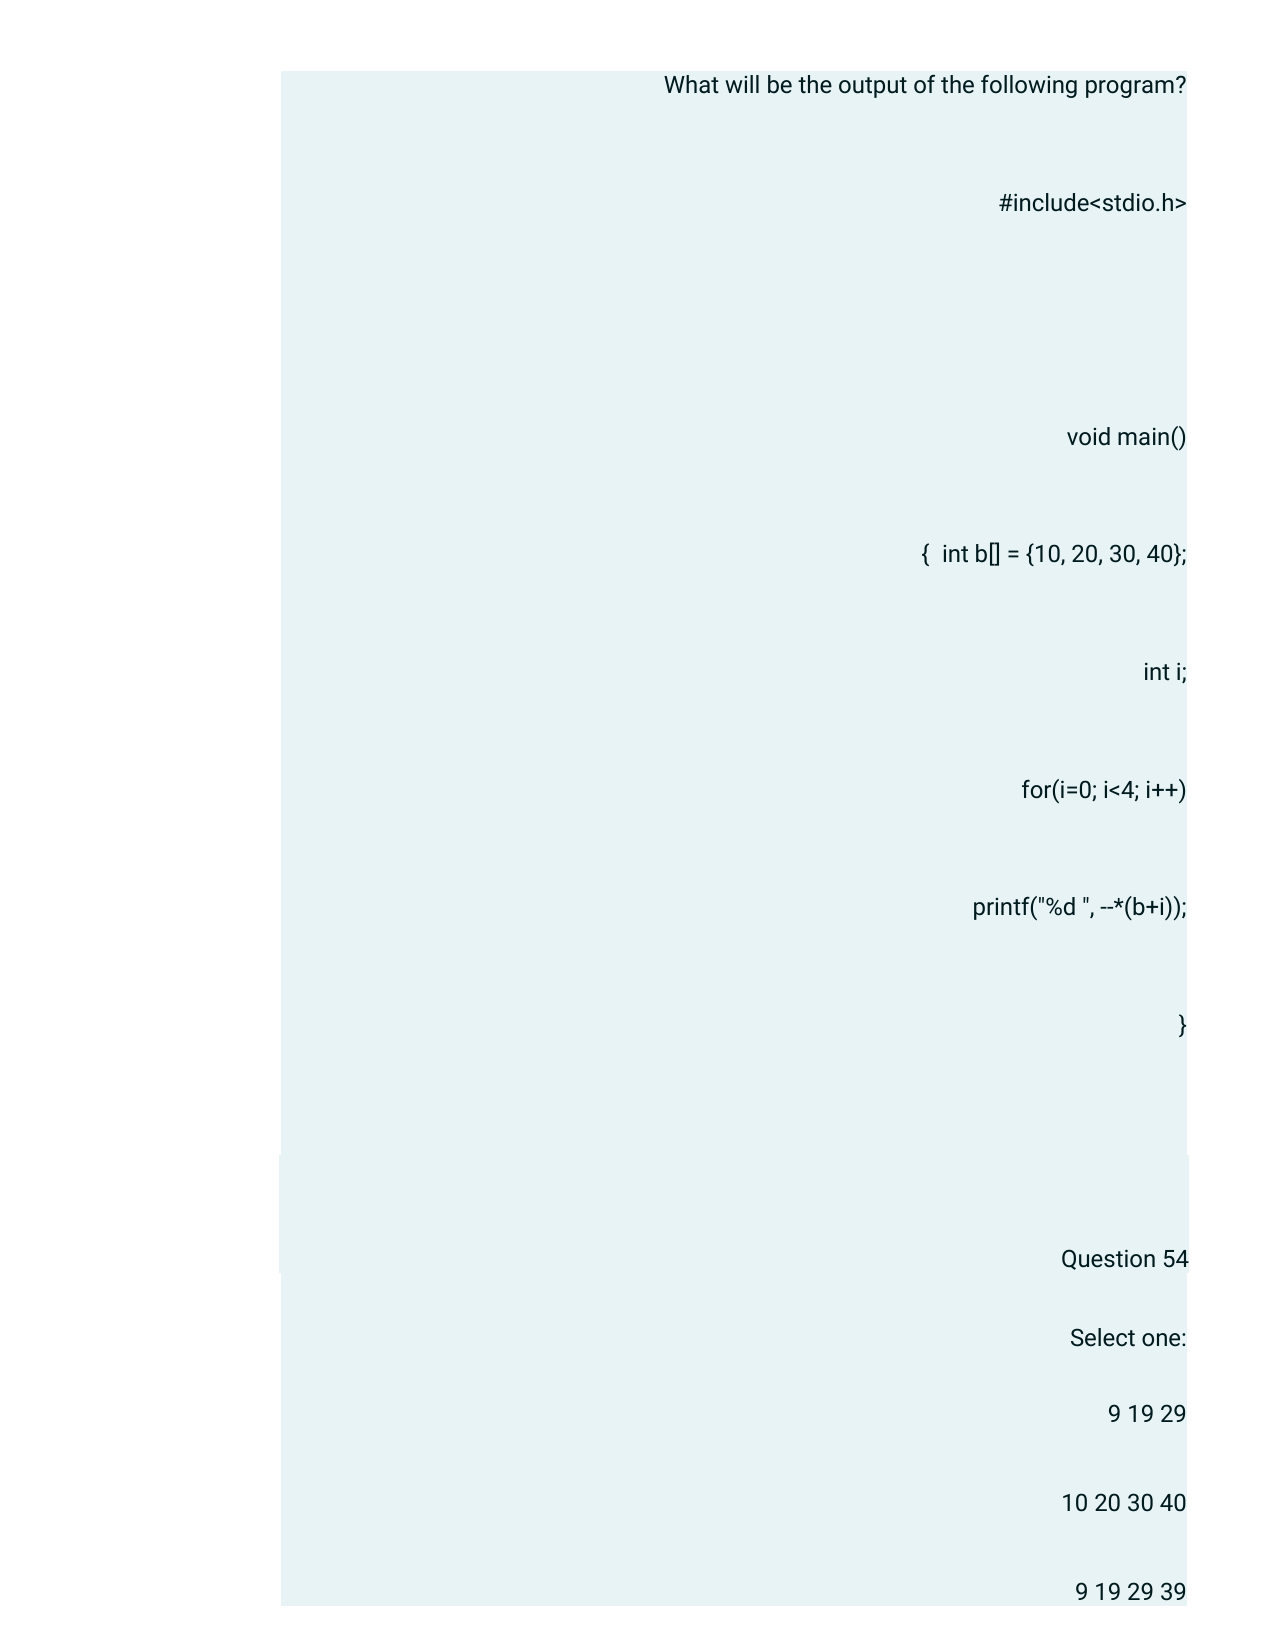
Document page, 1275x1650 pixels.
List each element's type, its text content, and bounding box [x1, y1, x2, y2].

text #include<stdio.h> [281, 189, 1187, 217]
text int i; [281, 658, 1187, 686]
text 9 19 29 [281, 1401, 1187, 1429]
text { int b[] = {10, 20, 30, 40}; [281, 541, 1187, 569]
text Select one: [281, 1324, 1187, 1353]
text 9 19 29 39 [281, 1578, 1187, 1606]
text void main() [281, 423, 1187, 451]
text for(i=0; i<4; i++) [281, 776, 1187, 804]
text printf("%d ", --*(b+i)); [281, 894, 1187, 922]
text 10 20 30 40 [281, 1489, 1187, 1517]
text } [281, 1011, 1187, 1039]
text Question 54 [279, 1245, 1189, 1273]
text What will be the output of the following program? [281, 71, 1187, 99]
